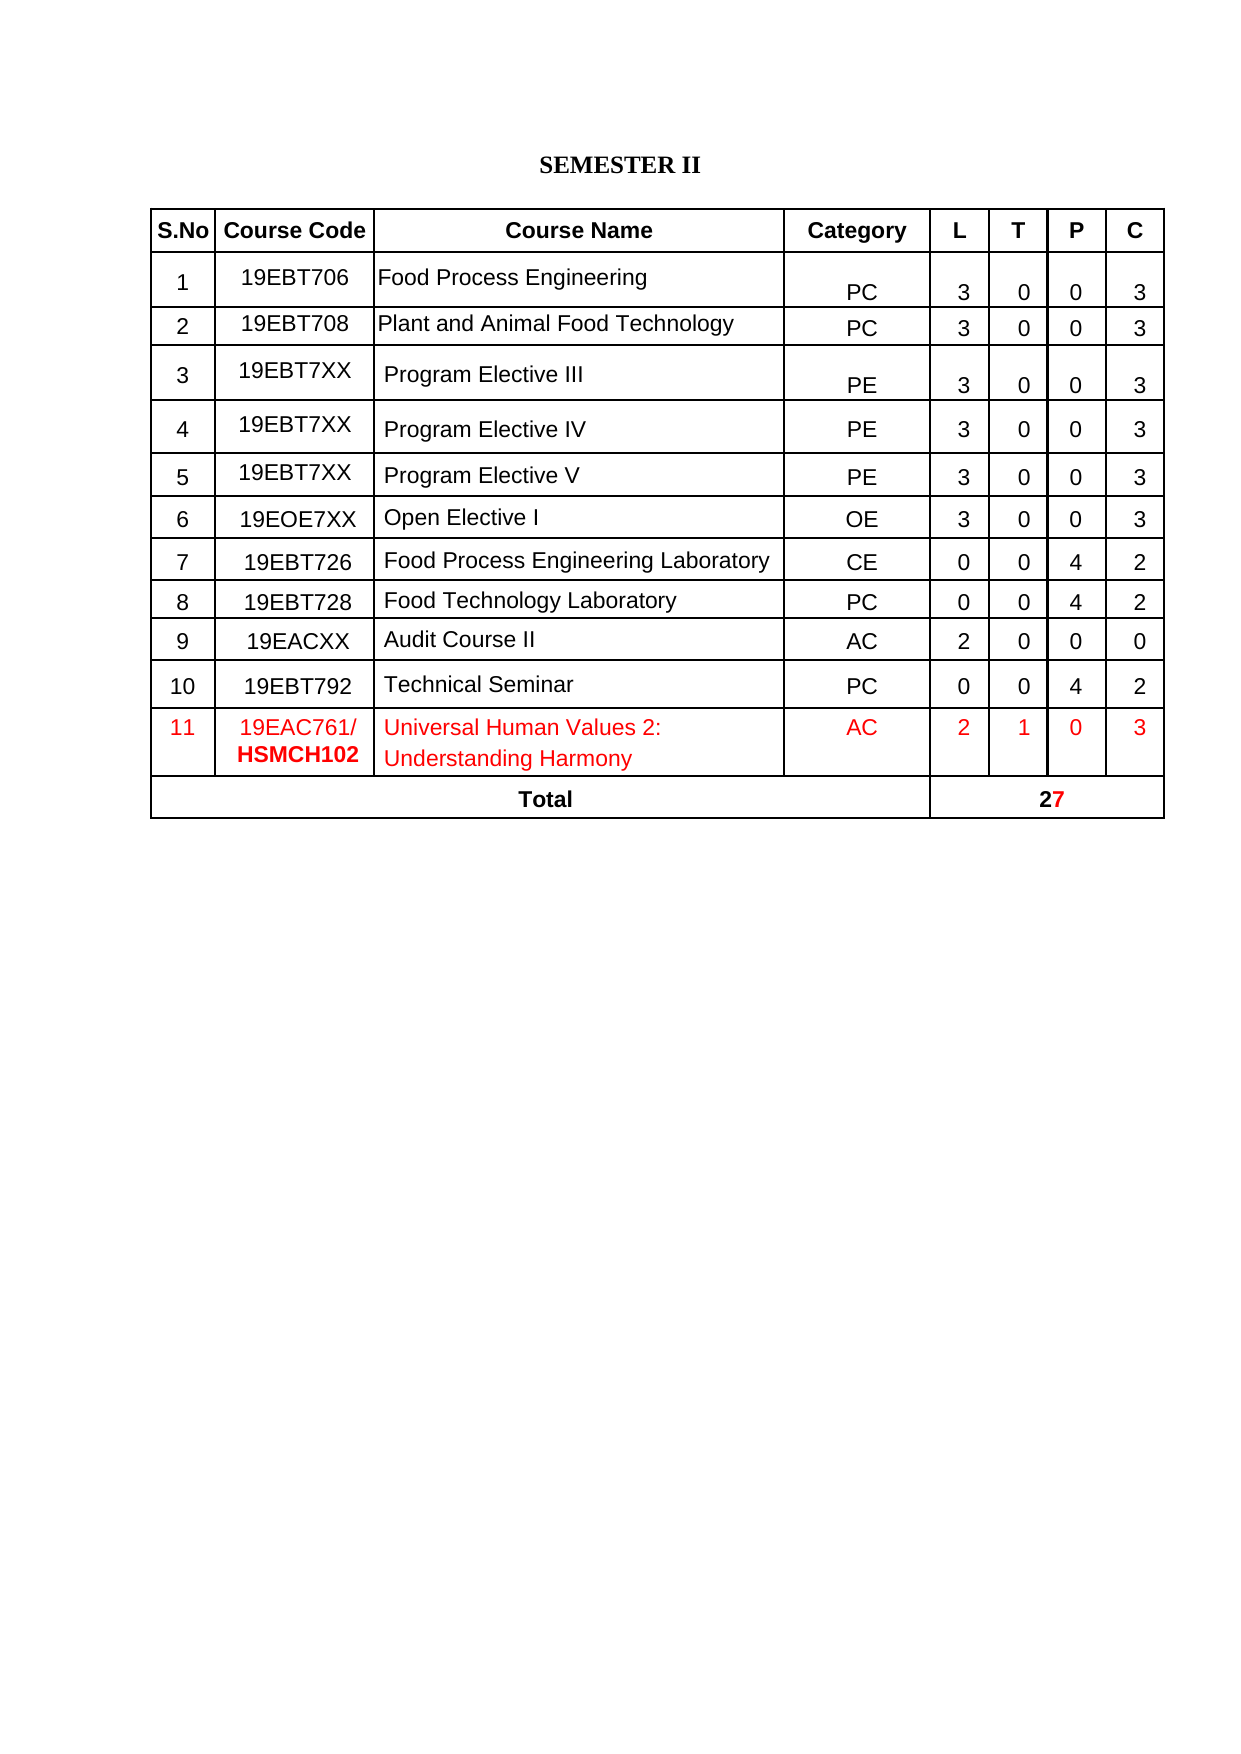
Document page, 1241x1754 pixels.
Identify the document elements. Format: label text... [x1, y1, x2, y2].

table_cell 19EAC761/HSMCH102 [216, 709, 373, 775]
table_cell PC [785, 253, 929, 306]
table_cell 3 [931, 346, 988, 398]
table_cell Audit Course II [375, 619, 783, 658]
table_cell 3 [1107, 308, 1163, 343]
table_cell PC [785, 581, 929, 617]
table_cell 3 [931, 497, 988, 537]
table_cell Program Elective III [375, 346, 783, 398]
table_cell 1 [152, 253, 214, 306]
table_cell 3 [1107, 709, 1163, 775]
table_cell 0 [1049, 709, 1105, 775]
table_cell 0 [1107, 619, 1163, 658]
table_cell 3 [931, 454, 988, 495]
table_cell 0 [1049, 346, 1105, 398]
table_cell 2 [1107, 581, 1163, 617]
table_cell 10 [152, 661, 214, 707]
table_cell 0 [990, 308, 1046, 343]
table_cell PC [785, 308, 929, 343]
table_cell Universal Human Values 2: Understanding Harmony [375, 709, 783, 775]
table_header Course Code [216, 210, 373, 251]
table_cell 0 [990, 581, 1046, 617]
table_cell 0 [990, 401, 1046, 452]
table_cell 3 [1107, 401, 1163, 452]
table_cell 4 [1049, 661, 1105, 707]
table_cell 0 [931, 539, 988, 579]
table_cell 0 [1049, 401, 1105, 452]
table_cell OE [785, 497, 929, 537]
text SEMESTER II [150, 150, 1090, 179]
table_cell Technical Seminar [375, 661, 783, 707]
table_cell PE [785, 454, 929, 495]
table_cell 4 [1049, 539, 1105, 579]
table_cell 7 [152, 539, 214, 579]
table_header L [931, 210, 988, 251]
table_cell 19EBT7XX [216, 401, 373, 452]
table_cell 3 [931, 253, 988, 306]
table_cell Food Technology Laboratory [375, 581, 783, 617]
table_cell 19EBT706 [216, 253, 373, 306]
table_cell 9 [152, 619, 214, 658]
table_cell Plant and Animal Food Technology [375, 308, 783, 343]
table_cell 19EBT7XX [216, 346, 373, 398]
table_cell 4 [1049, 581, 1105, 617]
table_cell 11 [152, 709, 214, 775]
table_header P [1049, 210, 1105, 251]
table_cell 0 [931, 581, 988, 617]
table_cell 0 [990, 539, 1046, 579]
table_header Course Name [375, 210, 783, 251]
table_cell 0 [990, 253, 1046, 306]
table_cell 6 [152, 497, 214, 537]
table_cell AC [785, 619, 929, 658]
table_cell PE [785, 346, 929, 398]
table_cell 2 [152, 308, 214, 343]
table_cell 0 [1049, 454, 1105, 495]
table_cell 3 [1107, 346, 1163, 398]
table_cell PC [785, 661, 929, 707]
table_cell 0 [990, 661, 1046, 707]
table_header Category [785, 210, 929, 251]
table_cell 3 [1107, 454, 1163, 495]
table_cell 0 [1049, 619, 1105, 658]
table_cell Open Elective I [375, 497, 783, 537]
table_header C [1107, 210, 1163, 251]
table_cell 0 [990, 346, 1046, 398]
table_cell 3 [931, 308, 988, 343]
table_cell 0 [1049, 308, 1105, 343]
table_cell 8 [152, 581, 214, 617]
table_cell 4 [152, 401, 214, 452]
table_cell Total [152, 777, 929, 817]
table_cell 19EACXX [216, 619, 373, 658]
table_cell 3 [931, 401, 988, 452]
table_cell 0 [990, 619, 1046, 658]
table_cell AC [785, 709, 929, 775]
table_cell 2 [1107, 661, 1163, 707]
table_cell 3 [152, 346, 214, 398]
table_cell 19EBT7XX [216, 454, 373, 495]
table_cell 19EBT708 [216, 308, 373, 343]
table_header S.No [152, 210, 214, 251]
table_cell PE [785, 401, 929, 452]
table_cell 19EOE7XX [216, 497, 373, 537]
table_cell 0 [931, 661, 988, 707]
table_cell 19EBT726 [216, 539, 373, 579]
table_cell 19EBT792 [216, 661, 373, 707]
table_cell 0 [1049, 253, 1105, 306]
table_cell CE [785, 539, 929, 579]
table_cell 27 [931, 777, 1163, 817]
table_cell 5 [152, 454, 214, 495]
table_cell Food Process Engineering Laboratory [375, 539, 783, 579]
table_cell 2 [1107, 539, 1163, 579]
table_cell 0 [1049, 497, 1105, 537]
table_cell 19EBT728 [216, 581, 373, 617]
table_cell 2 [931, 709, 988, 775]
table_header T [990, 210, 1046, 251]
table_cell 1 [990, 709, 1046, 775]
table_cell Program Elective IV [375, 401, 783, 452]
table_cell 0 [990, 454, 1046, 495]
table_cell 3 [1107, 497, 1163, 537]
table_cell 3 [1107, 253, 1163, 306]
table_cell Food Process Engineering [375, 253, 783, 306]
table_cell Program Elective V [375, 454, 783, 495]
table_cell 0 [990, 497, 1046, 537]
table_cell 2 [931, 619, 988, 658]
